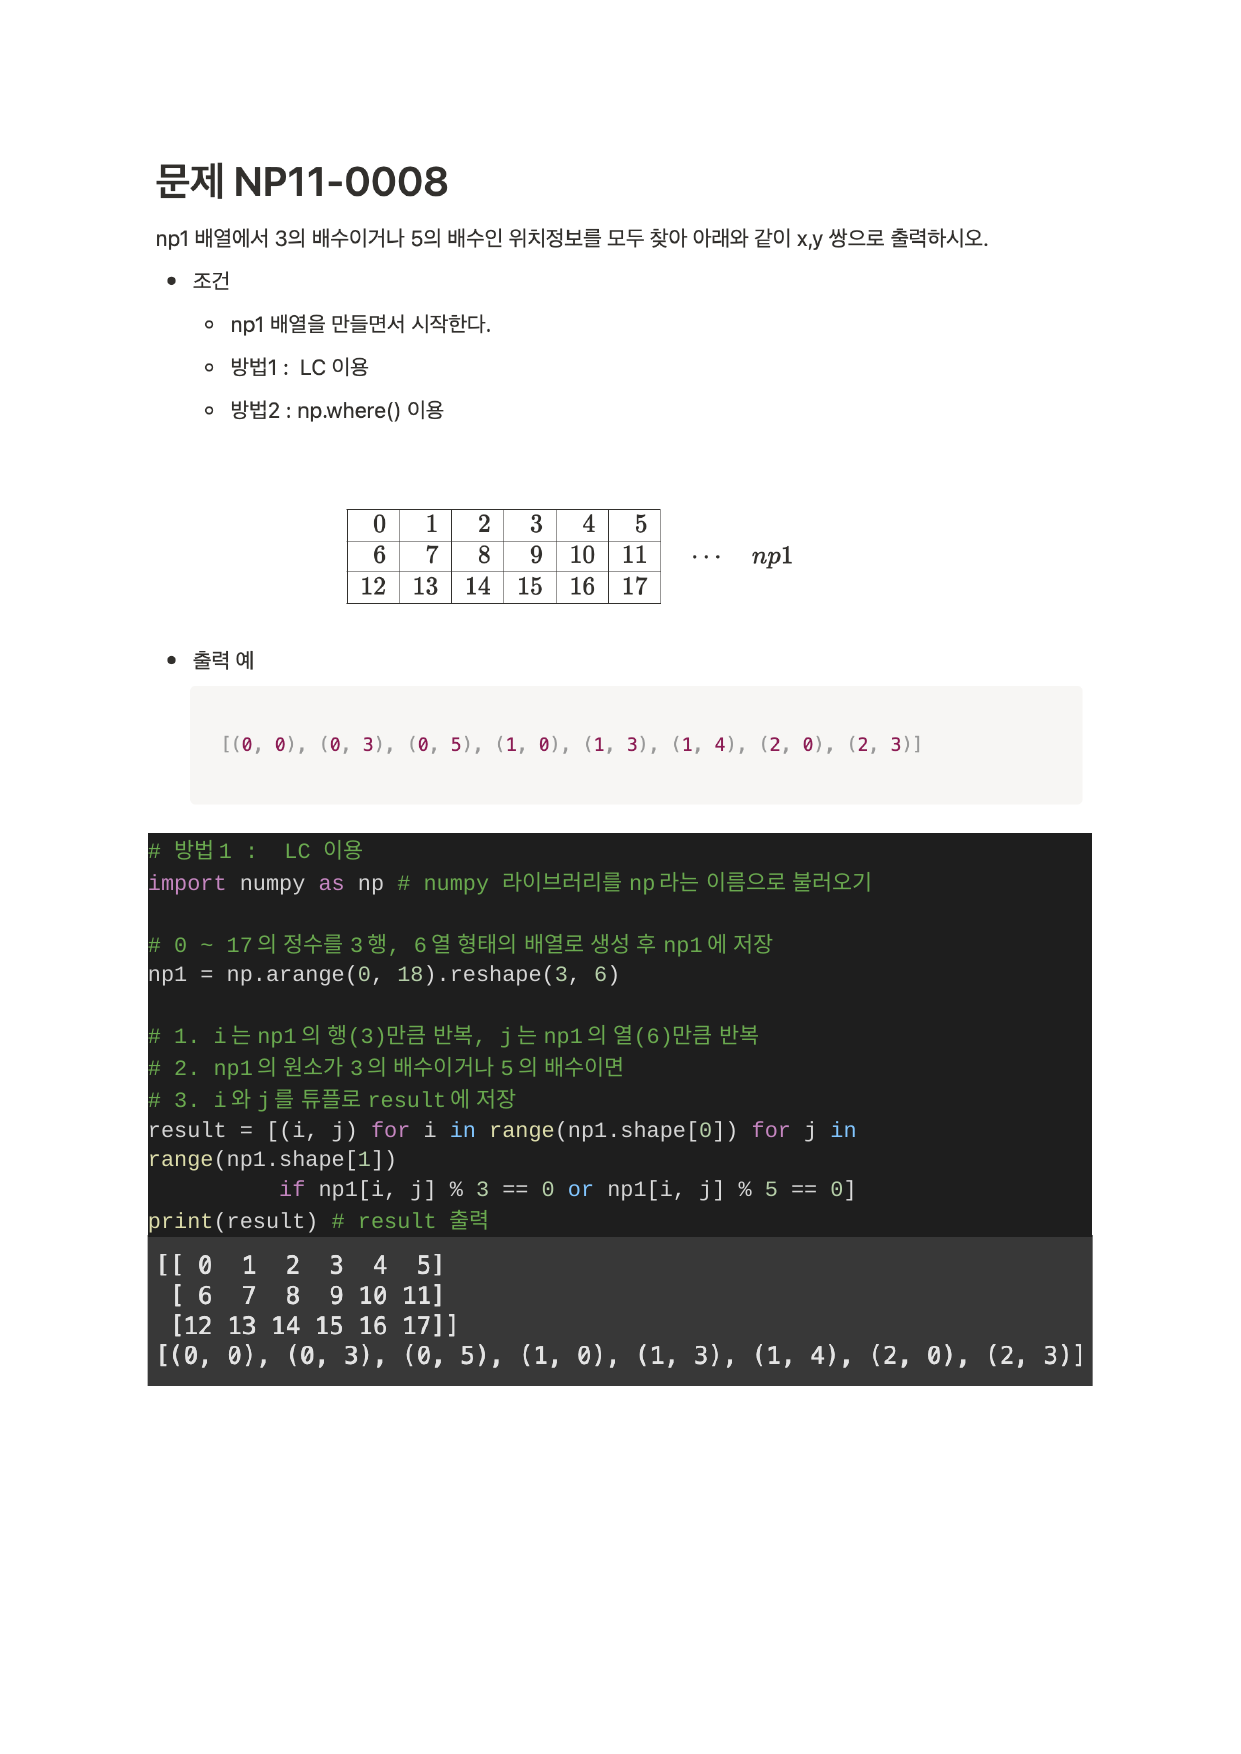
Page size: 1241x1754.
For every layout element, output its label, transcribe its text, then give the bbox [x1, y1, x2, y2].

text # 1. i는 np1의 행(3)만큼 반복, j는 np1의 열(6)만큼 반복 [148, 1018, 1092, 1050]
text np1 = np.arange(0, 18).reshape(3, 6) [148, 959, 1092, 988]
text result = [(i, j) for i in range(np1.shape[0]) for j in range(np1.shape[1]) [148, 1114, 1092, 1173]
text # 3. i와 j를 튜플로 result에 저장 [148, 1082, 1092, 1114]
text # 0 ~ 17의 정수를 3행, 6열 형태의 배열로 생성 후 np1에 저장 [148, 927, 1092, 959]
text # 2. np1의 원소가 3의 배수이거나 5의 배수이면 [148, 1050, 1092, 1082]
text import numpy as np # numpy 라이브러리를 np라는 이름으로 불러오기 [148, 865, 1092, 897]
picture [147, 147, 1093, 817]
text # 방법1 : LC 이용 [148, 833, 1092, 865]
picture [147, 1235, 1093, 1386]
text if np1[i, j] % 3 == 0 or np1[i, j] % 5 == 0] [148, 1173, 1092, 1203]
text print(result) # result 출력 [148, 1203, 1092, 1235]
